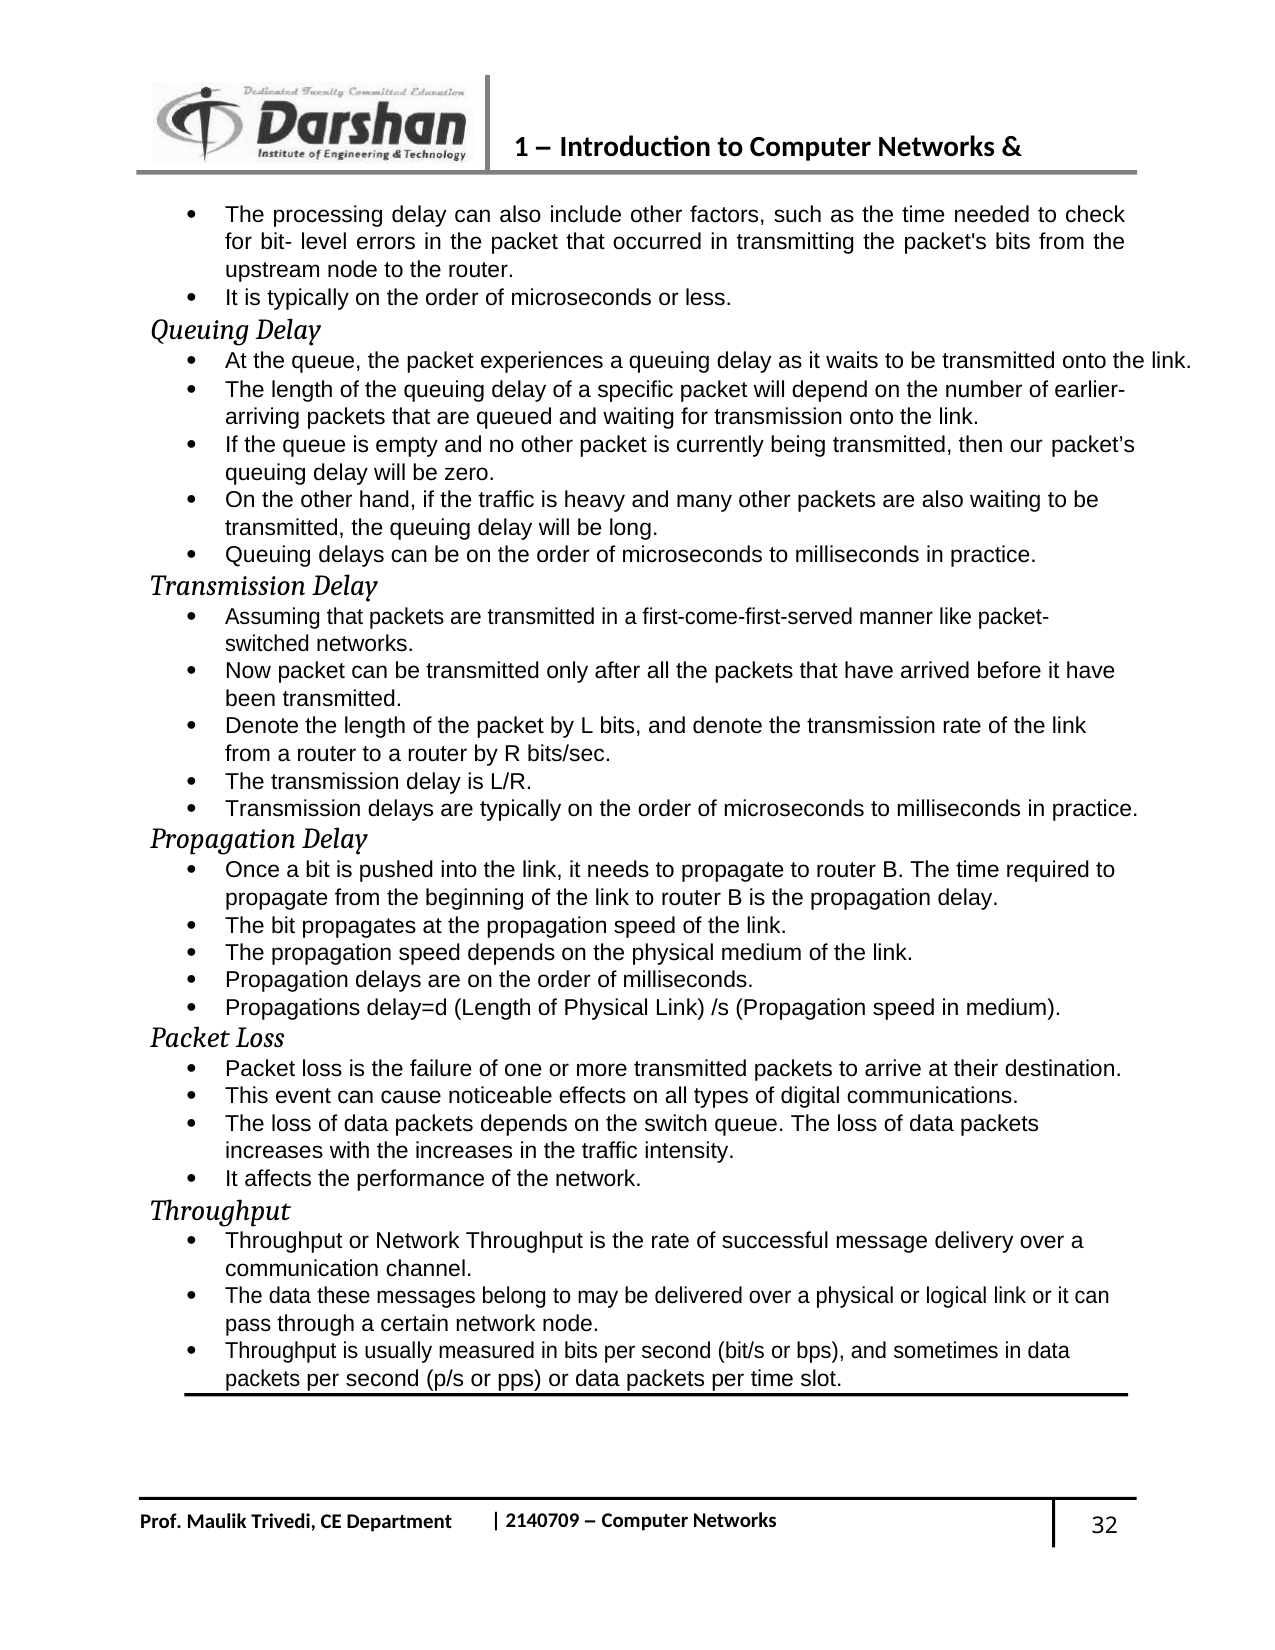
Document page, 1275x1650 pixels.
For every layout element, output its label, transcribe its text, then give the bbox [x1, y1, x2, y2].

subtitle Queuing Delay [150, 312, 1206, 346]
list At the queue, the packet experiences a queuing delay as it waits to be transmitted onto the link. [187, 346, 1206, 374]
picture [153, 82, 474, 163]
list It affects the performance of the network. [187, 1165, 1206, 1192]
list Propagations delay=d (Length of Physical Link) /s (Propagation speed in medium). [187, 994, 1206, 1020]
list This event can cause noticeable effects on all types of digital communications. [187, 1082, 1206, 1109]
list Assuming that packets are transmitted in a first-come-first-served manner like packet-switched networks. [187, 603, 1126, 656]
list The bit propagates at the propagation speed of the link. [187, 912, 1206, 938]
list The transmission delay is L/R. [187, 768, 1206, 794]
list Throughput or Network Throughput is the rate of successful message delivery over a communication channel. [187, 1227, 1125, 1281]
list The length of the queuing delay of a specific packet will depend on the number of earlier- arriving packets that are queued and waiting for transmission onto the link. [187, 376, 1126, 429]
list On the other hand, if the traffic is heavy and many other packets are also waiting to be transmitted, the queuing delay will be long. [187, 486, 1126, 540]
list Packet loss is the failure of one or more transmitted packets to arrive at their destination. [187, 1055, 1206, 1081]
text queuing delay will be zero. [225, 459, 1206, 485]
list The propagation speed depends on the physical medium of the link. [187, 939, 1206, 965]
subtitle Throughput [150, 1193, 1206, 1227]
subtitle Transmission Delay [150, 569, 1206, 603]
list Throughput is usually measured in bits per second (bit/s or bps), and sometimes in data packets per second (p/s or pps) or data packets per time slot. [187, 1337, 1125, 1392]
list If the queue is empty and no other packet is currently being transmitted, then our packet’s [187, 431, 1206, 457]
list Now packet can be transmitted only after all the packets that have arrived before it have been transmitted. [187, 657, 1125, 711]
list The loss of data packets depends on the switch queue. The loss of data packets increases with the increases in the traffic intensity. [187, 1110, 1125, 1164]
list The processing delay can also include other factors, such as the time needed to check for bit- level errors in the packet that occurred in transmitting the packet's bits from the upstream node to the router. [187, 201, 1126, 282]
subtitle Propagation Delay [150, 823, 1206, 856]
subtitle Packet Loss [150, 1022, 1206, 1055]
list Propagation delays are on the order of milliseconds. [187, 966, 1206, 993]
list Denote the length of the packet by L bits, and denote the transmission rate of the link from a router to a router by R bits/sec. [187, 712, 1125, 766]
list The data these messages belong to may be delivered over a physical or logical link or it can pass through a certain network node. [187, 1282, 1126, 1336]
list It is typically on the order of microseconds or less. [187, 283, 1206, 311]
list Transmission delays are typically on the order of microseconds to milliseconds in practice. [187, 795, 1206, 822]
list Once a bit is pushed into the link, it needs to propagate to router B. The time required to propagate from the beginning of the link to router B is the propagation delay. [187, 856, 1125, 910]
list Queuing delays can be on the order of microseconds to milliseconds in practice. [187, 541, 1206, 568]
